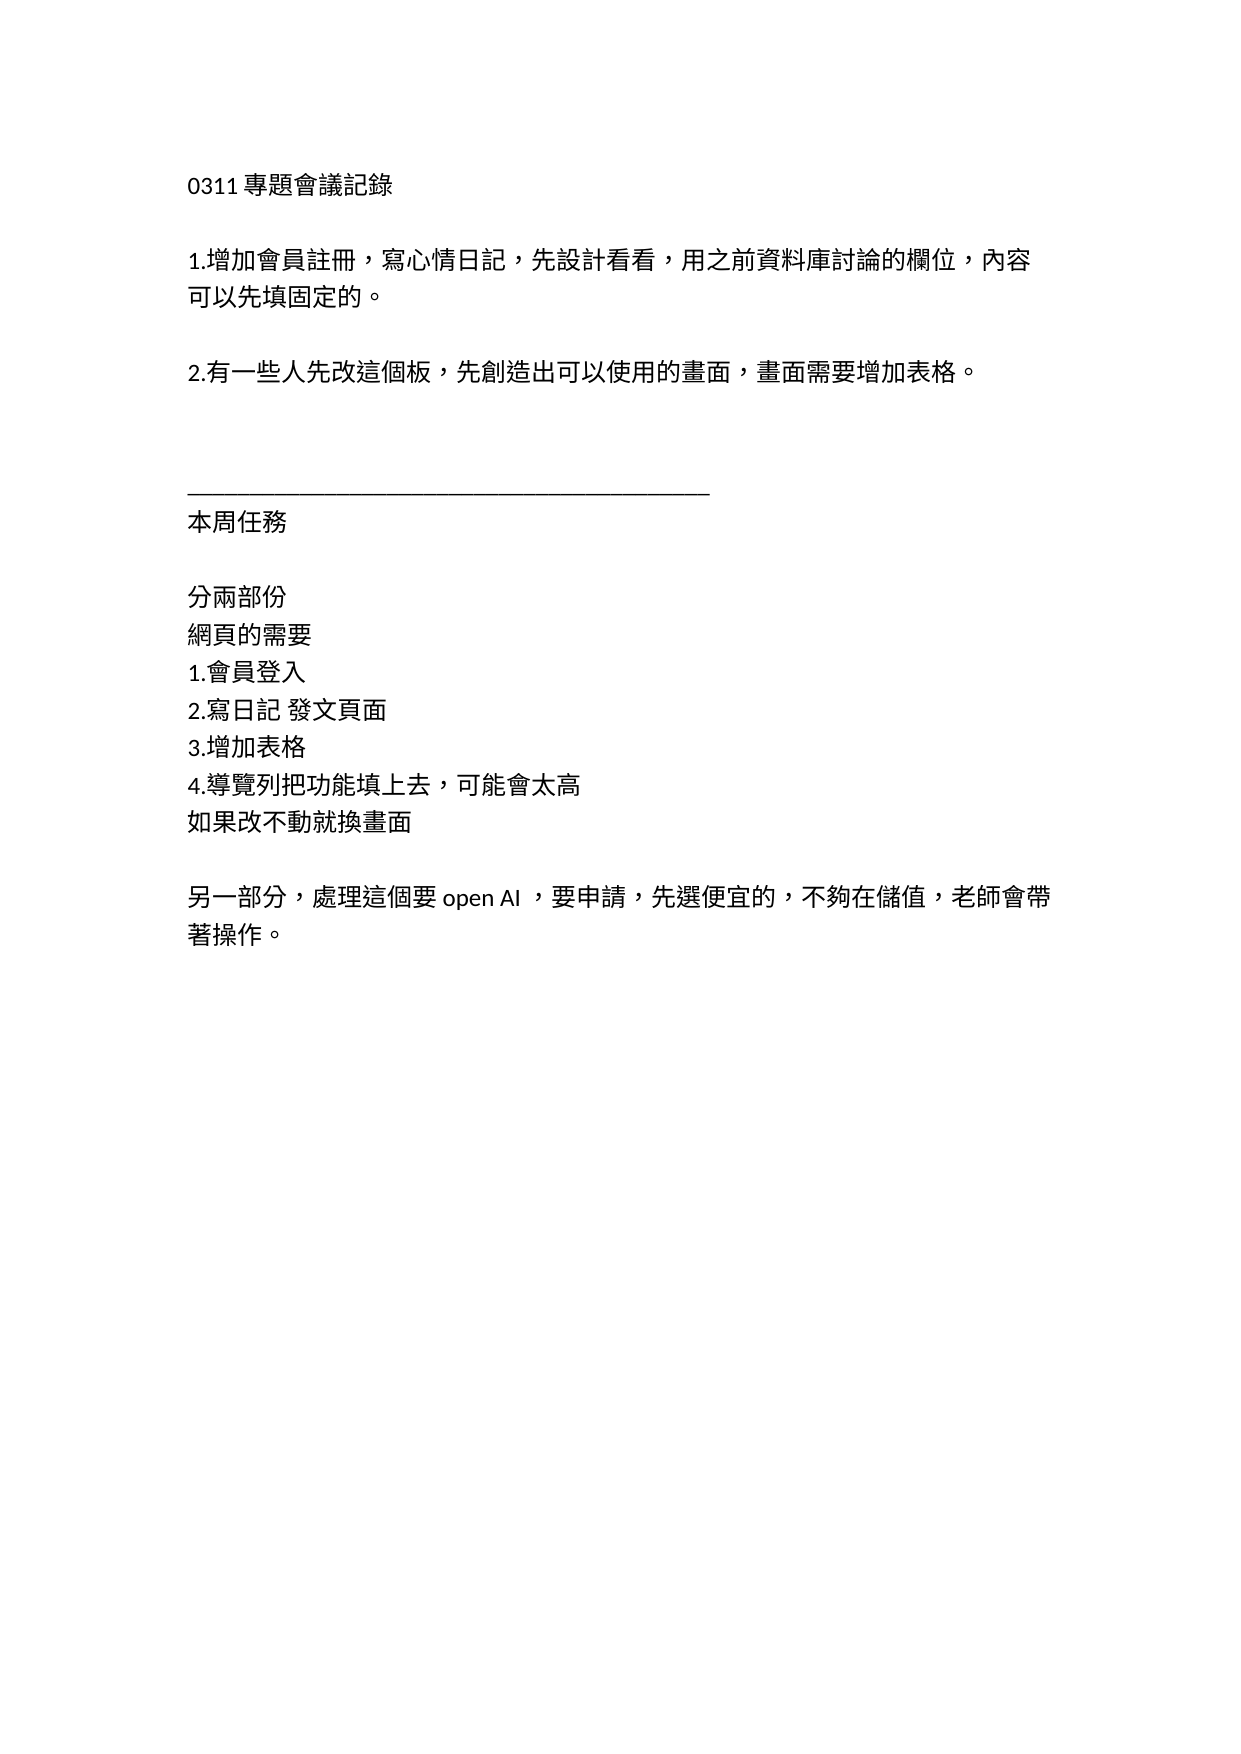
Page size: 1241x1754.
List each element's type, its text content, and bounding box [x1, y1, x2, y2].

text __________________________________________ [187, 464, 1053, 502]
text 2.有一些人先改這個板，先創造出可以使用的畫面，畫面需要增加表格。 [187, 352, 1053, 389]
text 4.導覽列把功能填上去，可能會太高 [187, 764, 1053, 802]
text 0311專題會議記錄 [187, 164, 1053, 202]
text 1.增加會員註冊，寫心情日記，先設計看看，用之前資料庫討論的欄位，內容可以先填固定的。 [187, 239, 1053, 314]
text 1.會員登入 [187, 652, 1053, 689]
text 分兩部份 [187, 577, 1053, 614]
text 另一部分，處理這個要open AI ，要申請，先選便宜的，不夠在儲值，老師會帶著操作。 [187, 877, 1053, 952]
text 2.寫日記 發文頁面 [187, 689, 1053, 727]
text 3.增加表格 [187, 727, 1053, 764]
text 如果改不動就換畫面 [187, 802, 1053, 839]
text 本周任務 [187, 502, 1053, 539]
text 網頁的需要 [187, 614, 1053, 652]
